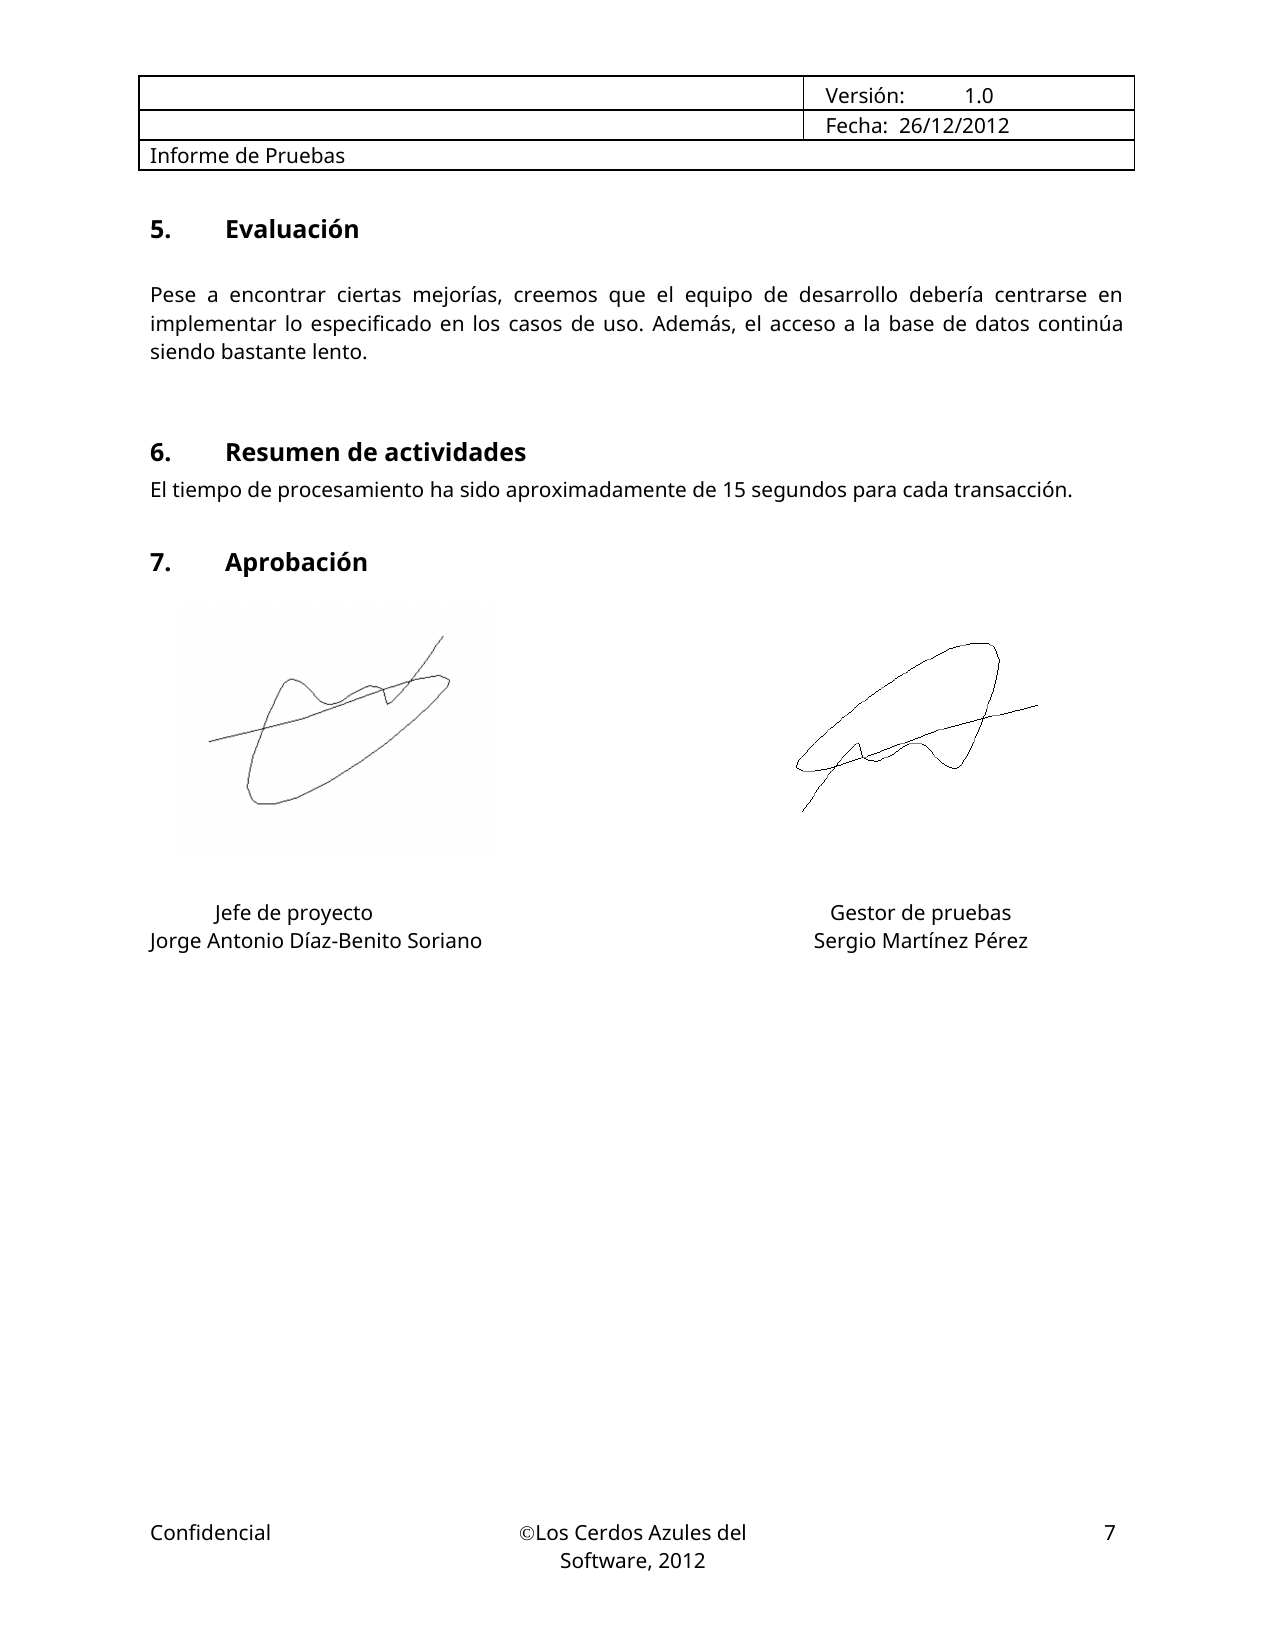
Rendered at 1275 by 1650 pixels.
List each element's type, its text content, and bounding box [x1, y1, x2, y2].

text Pese a encontrar ciertas mejorías, creemos que el equipo de desarrollo debería centrarse en implementar lo especificado en los casos de uso. Además, el acceso a la base de datos continúa siendo bastante lento. [150, 280, 1125, 366]
text El tiempo de procesamiento ha sido aproximadamente de 15 segundos para cada transacción. [150, 475, 1125, 504]
picture [179, 606, 496, 857]
text Jorge Antonio Díaz-Benito Soriano Sergio Martínez Pérez [150, 926, 1125, 955]
picture [748, 589, 1068, 840]
text Jefe de proyecto Gestor de pruebas [150, 898, 1125, 926]
subtitle Aprobación [150, 545, 1125, 579]
subtitle Resumen de actividades [150, 435, 1125, 469]
subtitle Evaluación [150, 212, 1125, 246]
